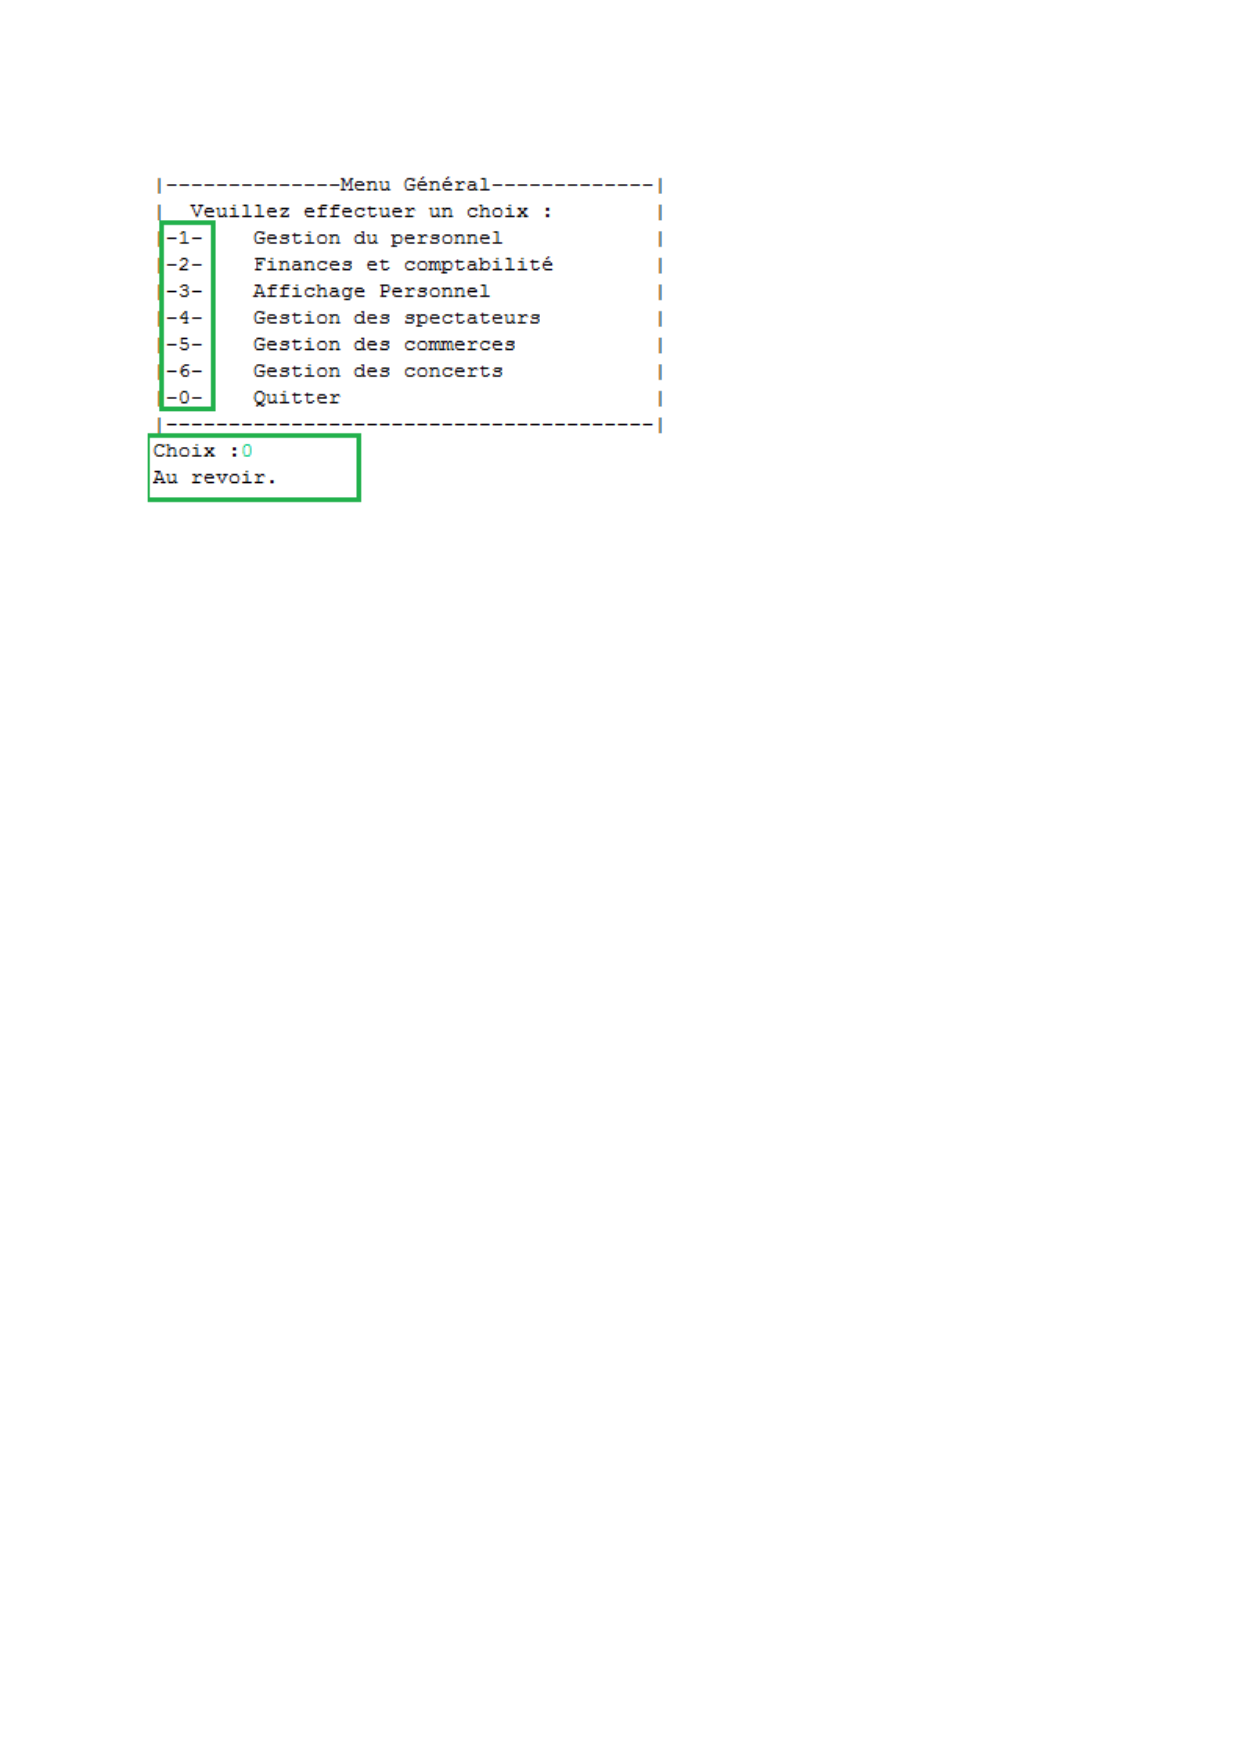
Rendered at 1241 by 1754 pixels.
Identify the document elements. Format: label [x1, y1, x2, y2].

picture [147, 147, 875, 518]
